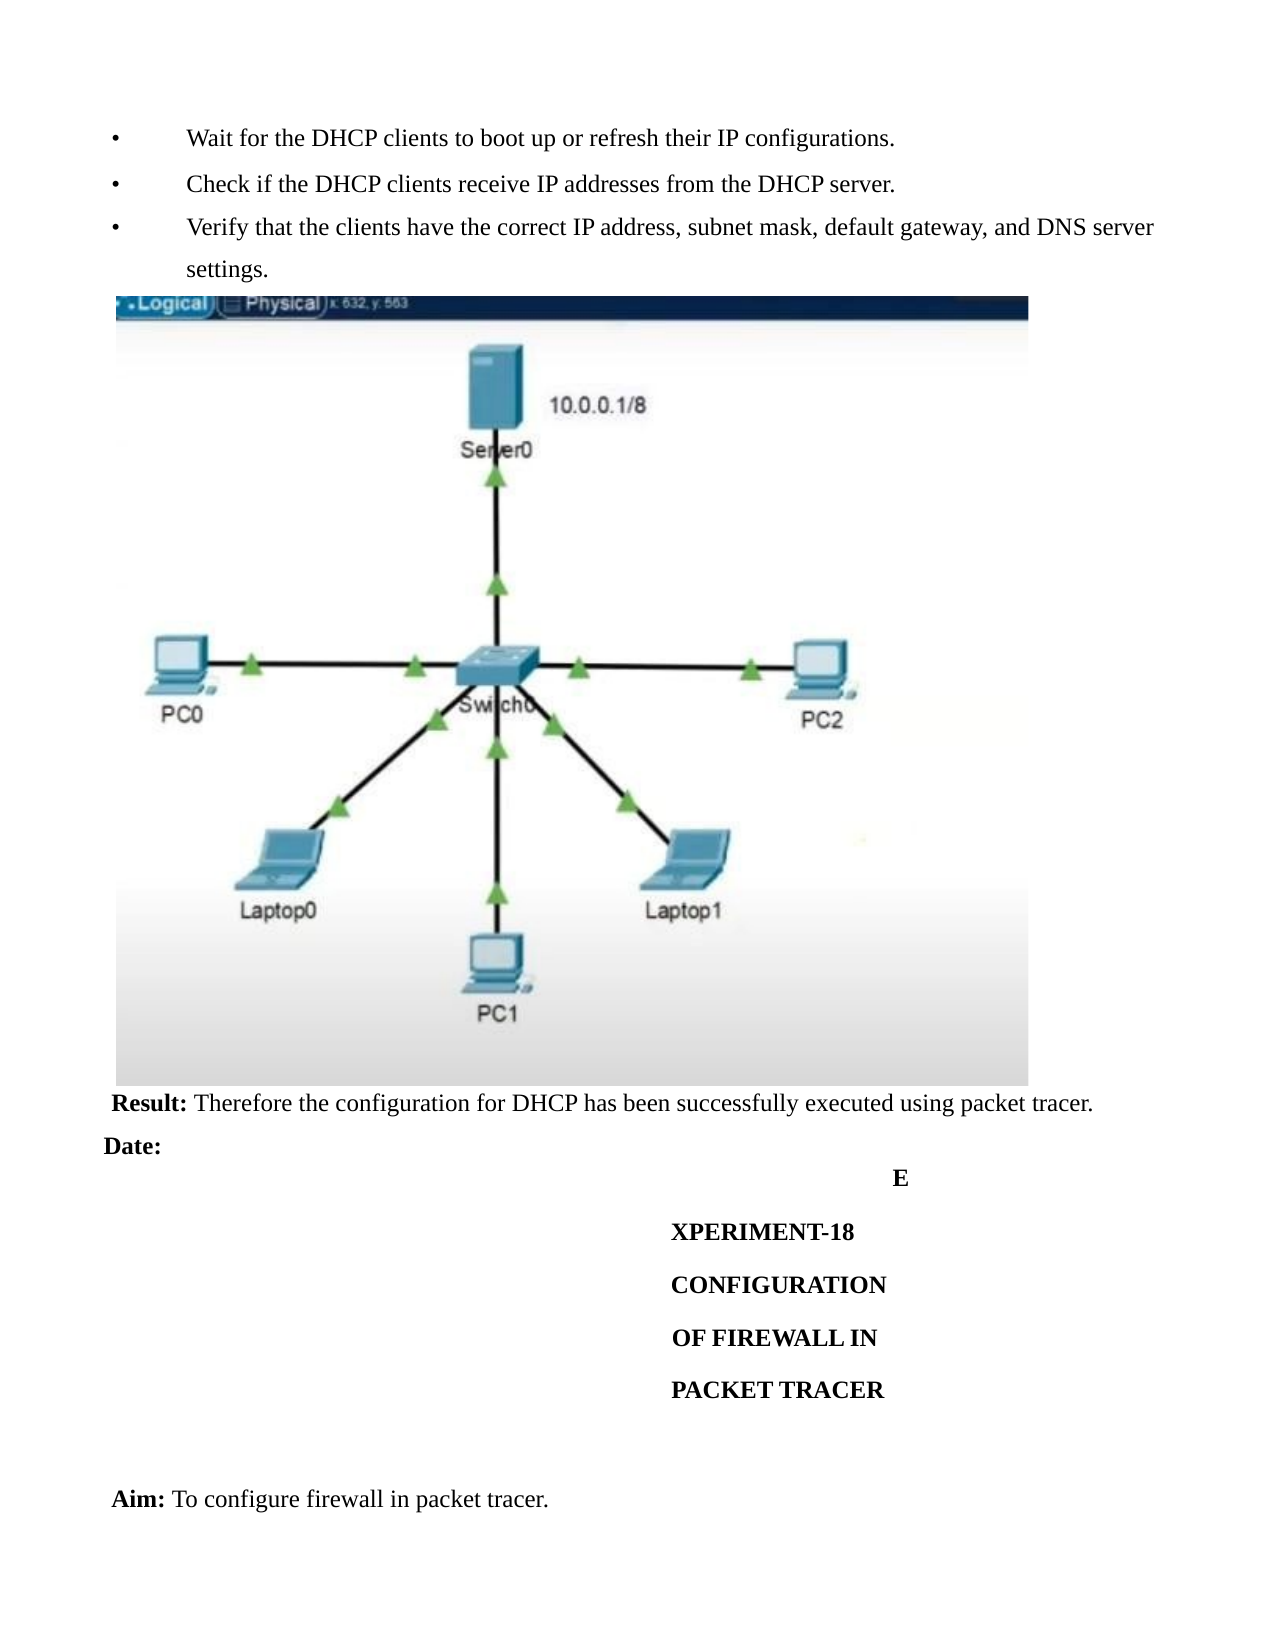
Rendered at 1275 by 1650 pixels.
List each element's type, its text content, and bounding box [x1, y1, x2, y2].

text OF FIREWALL IN [433, 1323, 1117, 1351]
subtitle PACKET TRACER [433, 1376, 1122, 1404]
list Check if the DHCP clients receive IP addresses from the DHCP server. [111, 169, 1173, 198]
text CONFIGURATION [433, 1270, 1124, 1299]
text Aim: To configure firewall in packet tracer. [111, 1484, 1173, 1512]
picture [116, 296, 1029, 1086]
text E [103, 1163, 1205, 1192]
text Date: [103, 1131, 1205, 1160]
text Result: Therefore the configuration for DHCP has been successfully executed using packet tracer. [111, 1088, 1173, 1117]
list Verify that the clients have the correct IP address, subnet mask, default gateway, and DNS server settings. [111, 212, 1173, 283]
list Wait for the DHCP clients to boot up or refresh their IP configurations. [111, 123, 1173, 151]
text XPERIMENT-18 [433, 1217, 1092, 1246]
